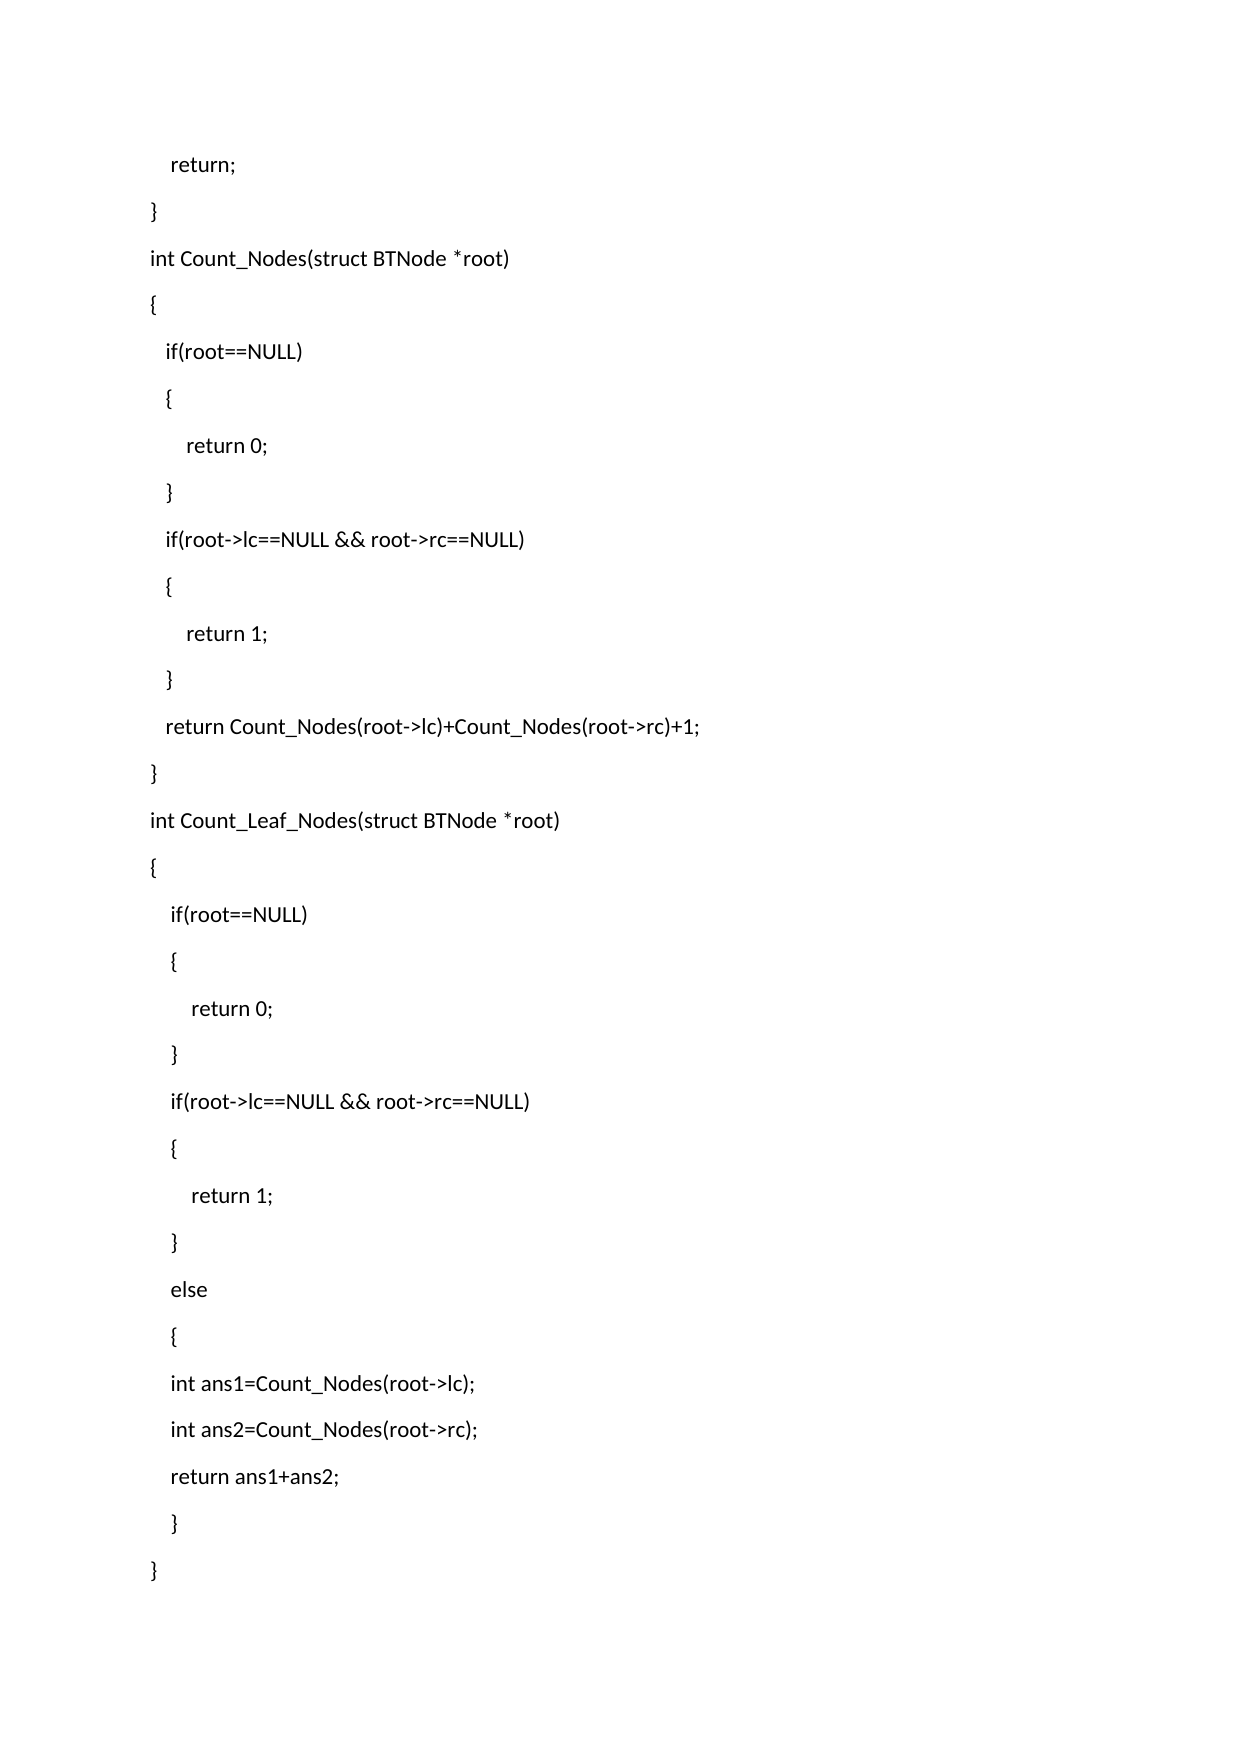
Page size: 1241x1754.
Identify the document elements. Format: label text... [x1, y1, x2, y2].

text } [150, 1228, 1090, 1256]
text { [150, 853, 1090, 881]
text return Count_Nodes(root->lc)+Count_Nodes(root->rc)+1; [150, 712, 1090, 741]
text if(root->lc==NULL && root->rc==NULL) [150, 525, 1090, 553]
text return 0; [150, 431, 1090, 459]
text } [150, 197, 1090, 225]
text { [150, 1134, 1090, 1162]
text } [150, 1509, 1090, 1537]
text if(root==NULL) [150, 337, 1090, 366]
text int ans2=Count_Nodes(root->rc); [150, 1416, 1090, 1444]
text } [150, 666, 1090, 694]
text int Count_Leaf_Nodes(struct BTNode *root) [150, 806, 1090, 834]
text { [150, 291, 1090, 319]
text } [150, 1556, 1090, 1584]
text return 1; [150, 1181, 1090, 1209]
text } [150, 1041, 1090, 1069]
text int Count_Nodes(struct BTNode *root) [150, 244, 1090, 272]
text } [150, 478, 1090, 506]
text int ans1=Count_Nodes(root->lc); [150, 1369, 1090, 1397]
text else [150, 1275, 1090, 1303]
text { [150, 1322, 1090, 1350]
text } [150, 759, 1090, 787]
text return ans1+ans2; [150, 1462, 1090, 1491]
text if(root==NULL) [150, 900, 1090, 928]
text { [150, 572, 1090, 600]
text { [150, 947, 1090, 975]
text if(root->lc==NULL && root->rc==NULL) [150, 1087, 1090, 1116]
text { [150, 384, 1090, 412]
text return 1; [150, 619, 1090, 647]
text return 0; [150, 994, 1090, 1022]
text return; [150, 150, 1090, 178]
